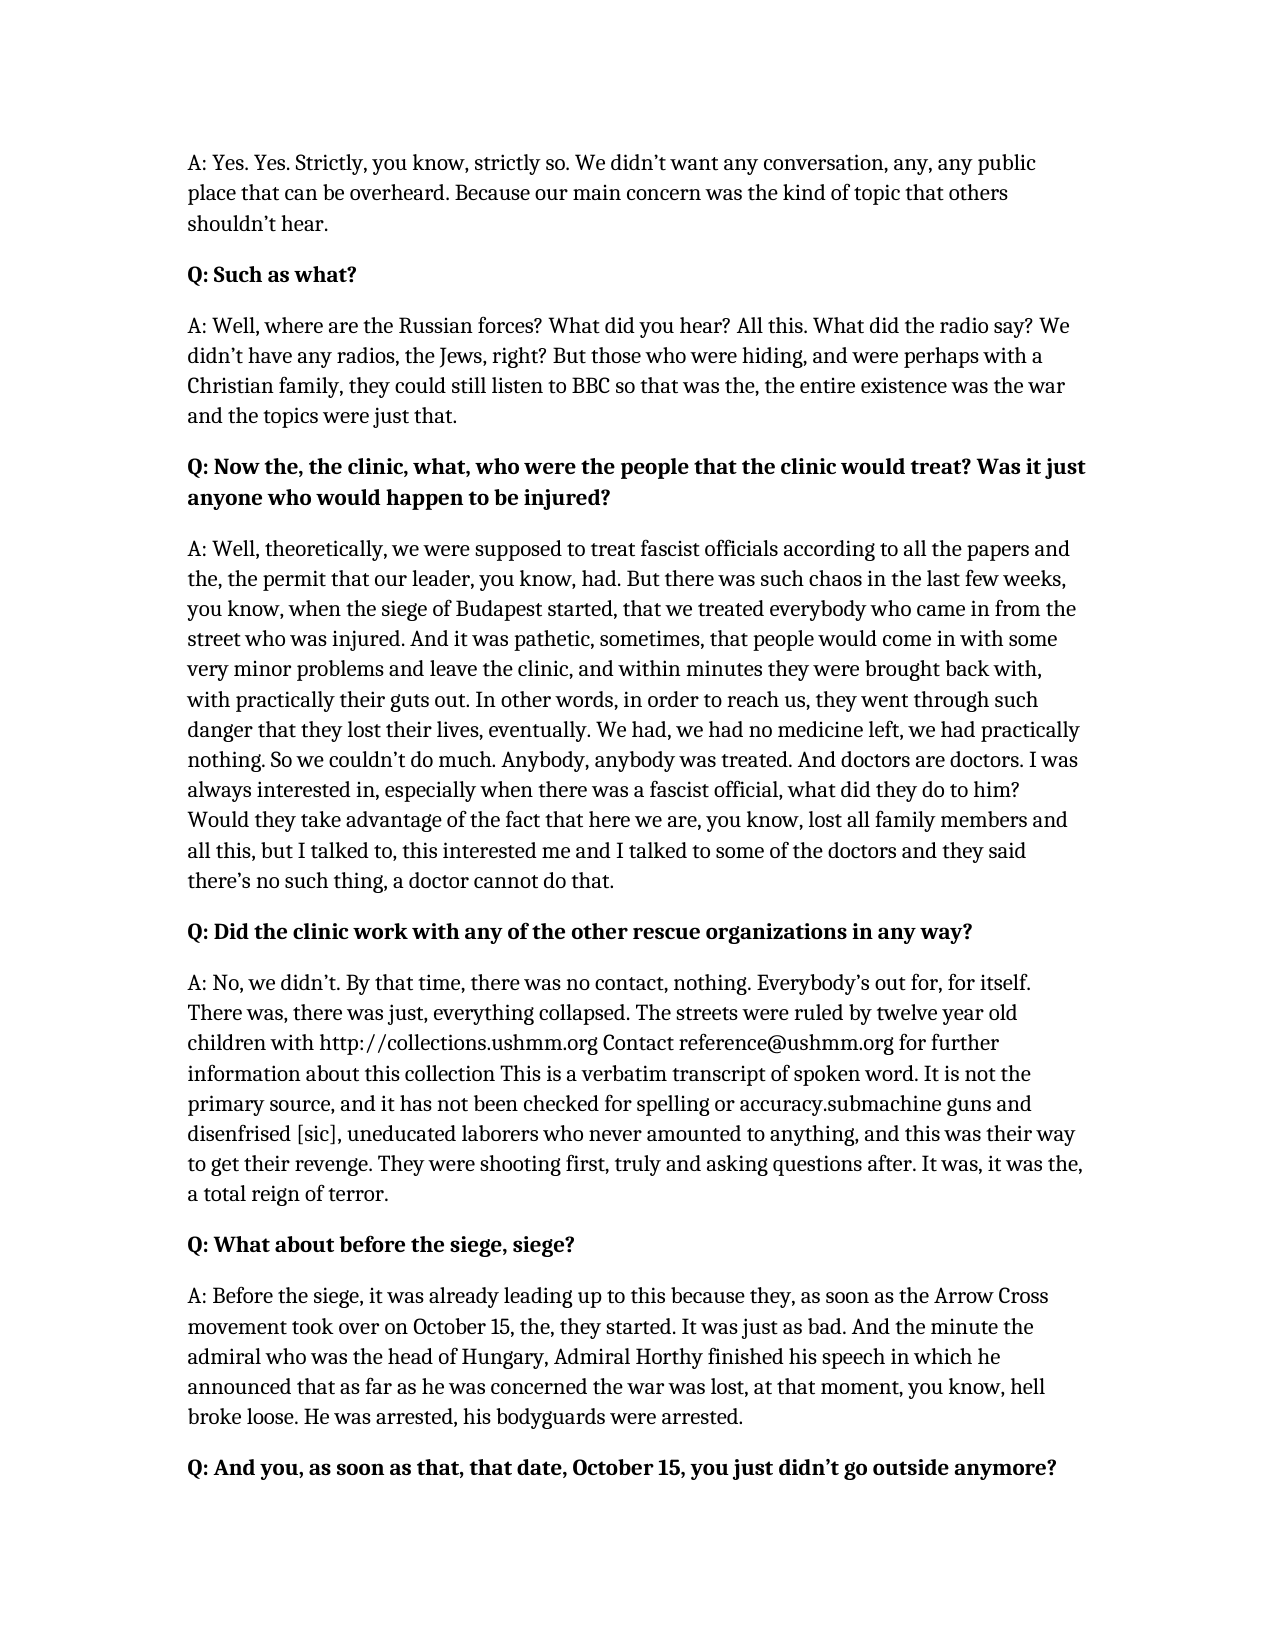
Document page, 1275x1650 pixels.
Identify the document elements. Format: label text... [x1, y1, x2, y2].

text A: Before the siege, it was already leading up to this because they, as soon as the Arrow Cross movement took over on October 15, the, they started. It was just as bad. And the minute the admiral who was the head of Hungary, Admiral Horthy finished his speech in which he announced that as far as he was concerned the war was lost, at that moment, you know, hell broke loose. He was arrested, his bodyguards were arrested. [187, 1283, 1087, 1431]
text Q: And you, as soon as that, that date, October 15, you just didn’t go outside anymore? [187, 1455, 1087, 1482]
text A: No, we didn’t. By that time, there was no contact, nothing. Everybody’s out for, for itself. There was, there was just, everything collapsed. The streets were ruled by twelve year old children with http://collections.ushmm.org Contact reference@ushmm.org for further information about this collection This is a verbatim transcript of spoken word. It is not the primary source, and it has not been checked for spelling or accuracy.submachine guns and disenfrised [sic], uneducated laborers who never amounted to anything, and this was their way to get their revenge. They were shooting first, truly and asking questions after. It was, it was the, a total reign of terror. [187, 970, 1087, 1208]
text Q: Did the clinic work with any of the other rescue organizations in any way? [187, 919, 1087, 945]
text A: Yes. Yes. Strictly, you know, strictly so. We didn’t want any conversation, any, any public place that can be overheard. Because our main concern was the kind of topic that others shouldn’t hear. [187, 150, 1087, 237]
text Q: Now the, the clinic, what, who were the people that the clinic would treat? Was it just anyone who would happen to be injured? [187, 454, 1087, 511]
text A: Well, where are the Russian forces? What did you hear? All this. What did the radio say? We didn’t have any radios, the Jews, right? But those who were hiding, and were perhaps with a Christian family, they could still listen to BBC so that was the, the entire existence was the war and the topics were just that. [187, 312, 1087, 429]
text Q: What about before the siege, siege? [187, 1232, 1087, 1259]
text A: Well, theoretically, we were supposed to treat fascist officials according to all the papers and the, the permit that our leader, you know, had. But there was such chaos in the last few weeks, you know, when the siege of Budapest started, that we treated everybody who came in from the street who was injured. And it was pathetic, sometimes, that people would come in with some very minor problems and leave the clinic, and within minutes they were brought back with, with practically their guts out. In other words, in order to reach us, they went through such danger that they lost their lives, eventually. We had, we had no medicine left, we had practically nothing. So we couldn’t do much. Anybody, anybody was treated. And doctors are doctors. I was always interested in, especially when there was a fascist official, what did they do to him? Would they take advantage of the fact that here we are, you know, lost all family members and all this, but I talked to, this interested me and I talked to some of the doctors and they said there’s no such thing, a doctor cannot do that. [187, 535, 1087, 894]
text Q: Such as what? [187, 261, 1087, 288]
